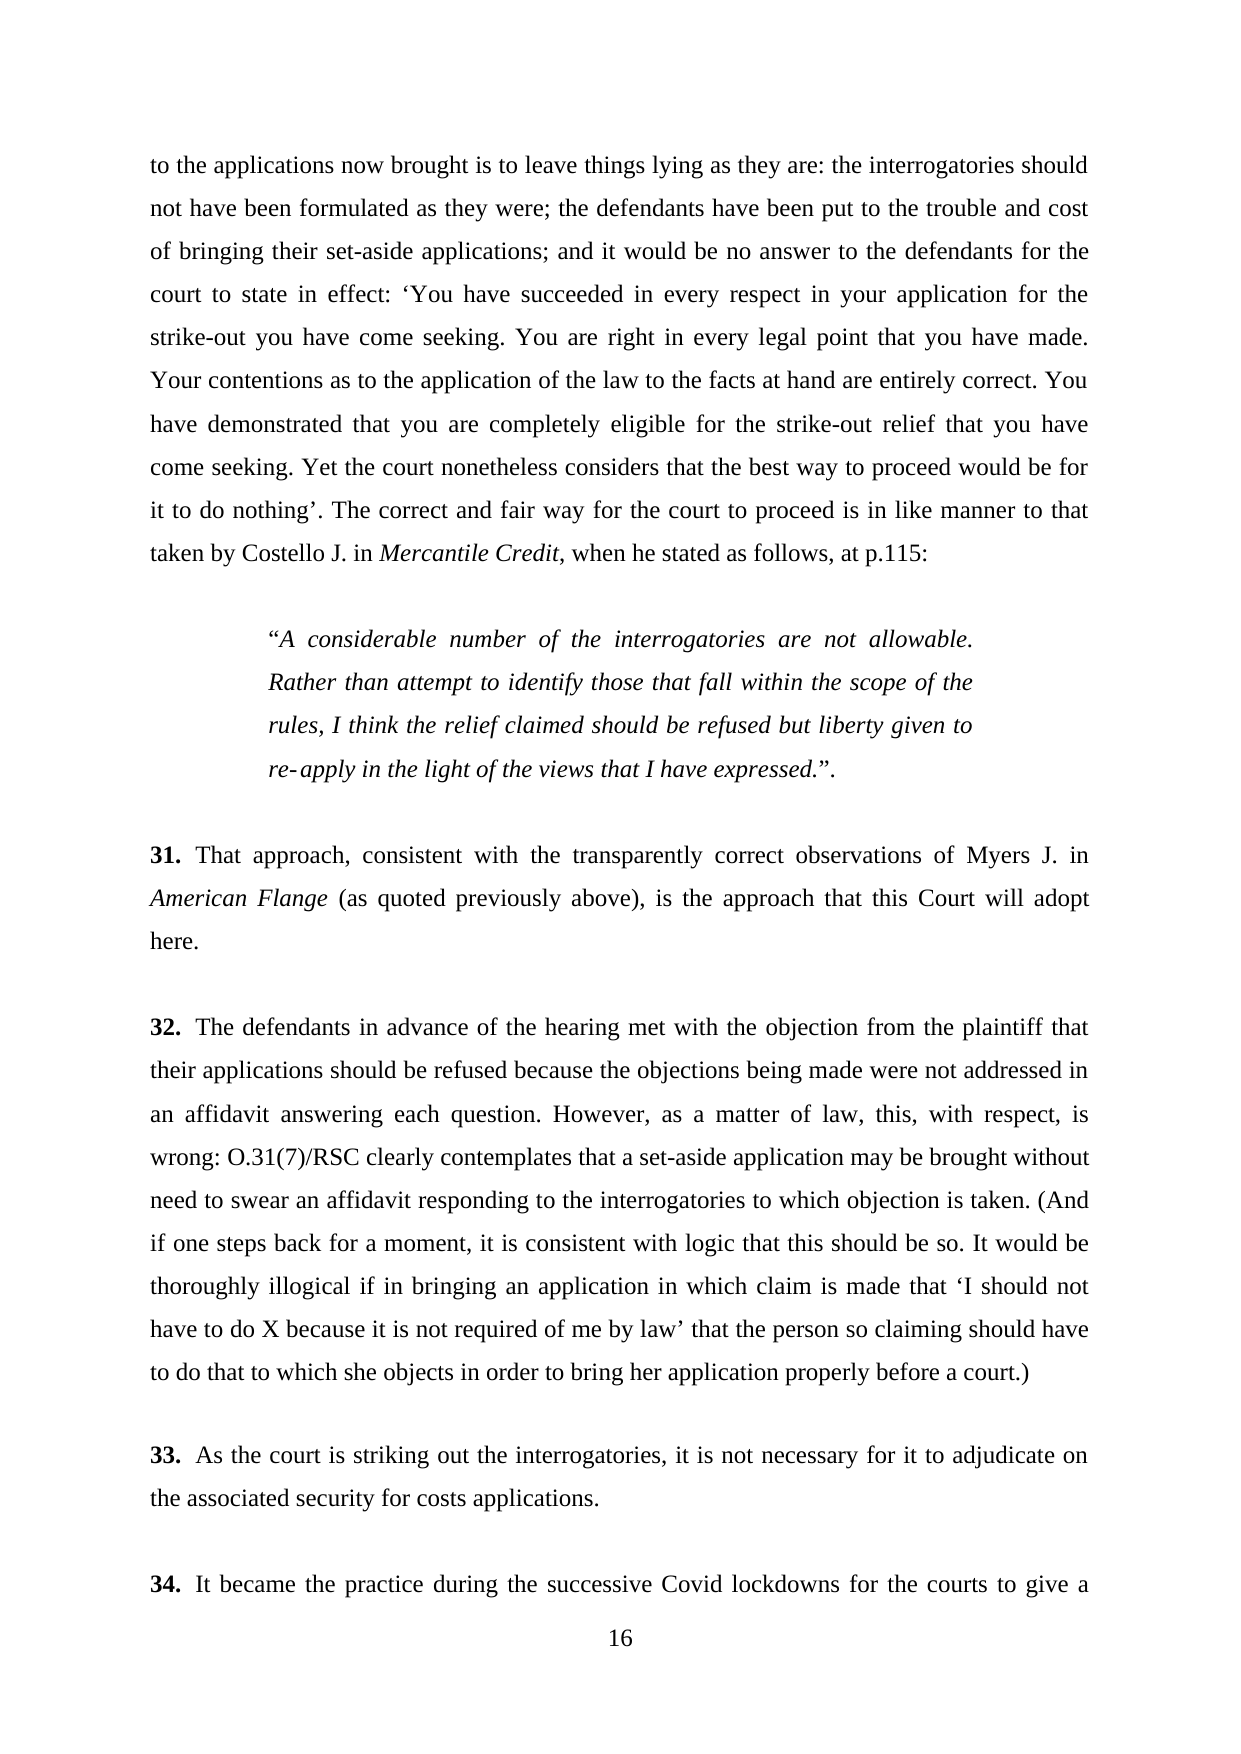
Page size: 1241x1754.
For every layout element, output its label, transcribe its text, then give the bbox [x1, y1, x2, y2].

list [150, 1569, 1090, 1598]
list That approach, consistent with the transparently correct observations of Myers J. in American Flange (as quoted previously above), is the approach that this Court will adopt here. [150, 840, 1090, 955]
text “A considerable number of the interrogatories are not allowable. Rather than attempt to identify those that fall within the scope of the rules, I think the relief claimed should be refused but liberty given to re-apply in the light of the views that I have expressed.”. [268, 624, 977, 782]
list The defendants in advance of the hearing met with the objection from the plaintiff that their applications should be refused because the objections being made were not addressed in an affidavit answering each question. However, as a matter of law, this, with respect, is wrong: O.31(7)/RSC clearly contemplates that a set-aside application may be brought without need to swear an affidavit responding to the interrogatories to which objection is taken. (And if one steps back for a moment, it is consistent with logic that this should be so. It would be thoroughly illogical if in bringing an application in which claim is made that ‘I should not have to do X because it is not required of me by law’ that the person so claiming should have to do that to which she objects in order to bring her application properly before a court.) [150, 1012, 1090, 1386]
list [150, 150, 1090, 567]
list As the court is striking out the interrogatories, it is not necessary for it to adjudicate on the associated security for costs applications. [150, 1440, 1090, 1512]
